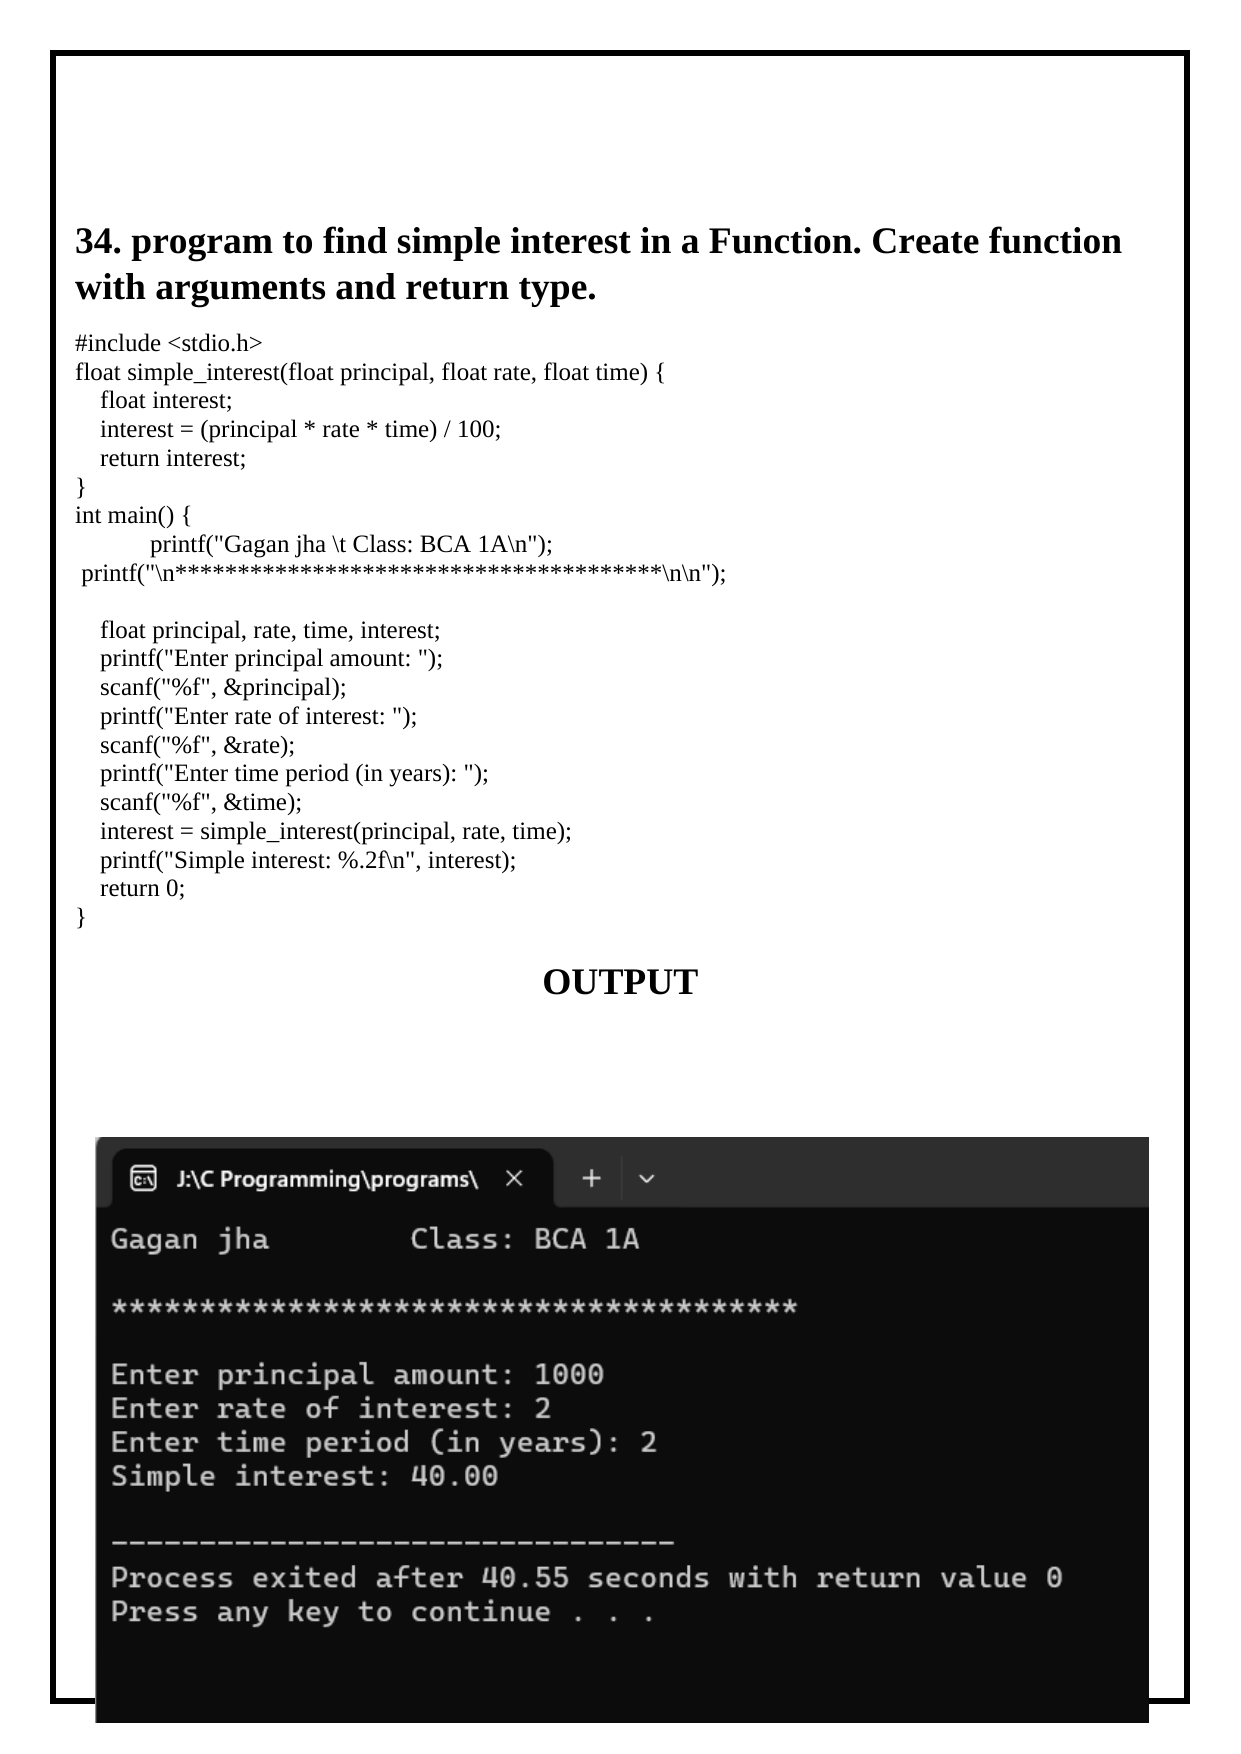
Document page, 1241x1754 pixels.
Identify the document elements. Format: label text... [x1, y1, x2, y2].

text printf("Enter principal amount: "); [75, 643, 1165, 672]
picture [95, 1137, 1149, 1723]
text scanf("%f", &rate); [75, 730, 1165, 758]
text printf("Enter rate of interest: "); [75, 701, 1165, 730]
text scanf("%f", &time); [75, 787, 1165, 816]
text 34. program to find simple interest in a Function. Create function with arguments and return type. [75, 218, 1165, 308]
text interest = simple_interest(principal, rate, time); [75, 816, 1165, 845]
text float principal, rate, time, interest; [75, 615, 1165, 643]
text printf("Enter time period (in years): "); [75, 758, 1165, 787]
text return interest; [75, 443, 1165, 472]
text printf("\n***************************************\n\n"); [75, 558, 1165, 587]
text int main() { [75, 500, 1165, 529]
text } [75, 902, 1165, 931]
text float simple_interest(float principal, float rate, float time) { [75, 357, 1165, 385]
text interest = (principal * rate * time) / 100; [75, 414, 1165, 443]
text OUTPUT [75, 960, 1165, 1003]
text printf("Simple interest: %.2f\n", interest); [75, 845, 1165, 873]
text printf("Gagan jha \t Class: BCA 1A\n"); [75, 529, 1165, 558]
text float interest; [75, 385, 1165, 414]
text return 0; [75, 873, 1165, 902]
text scanf("%f", &principal); [75, 672, 1165, 701]
text } [75, 472, 1165, 500]
text #include <stdio.h> [75, 328, 1165, 357]
